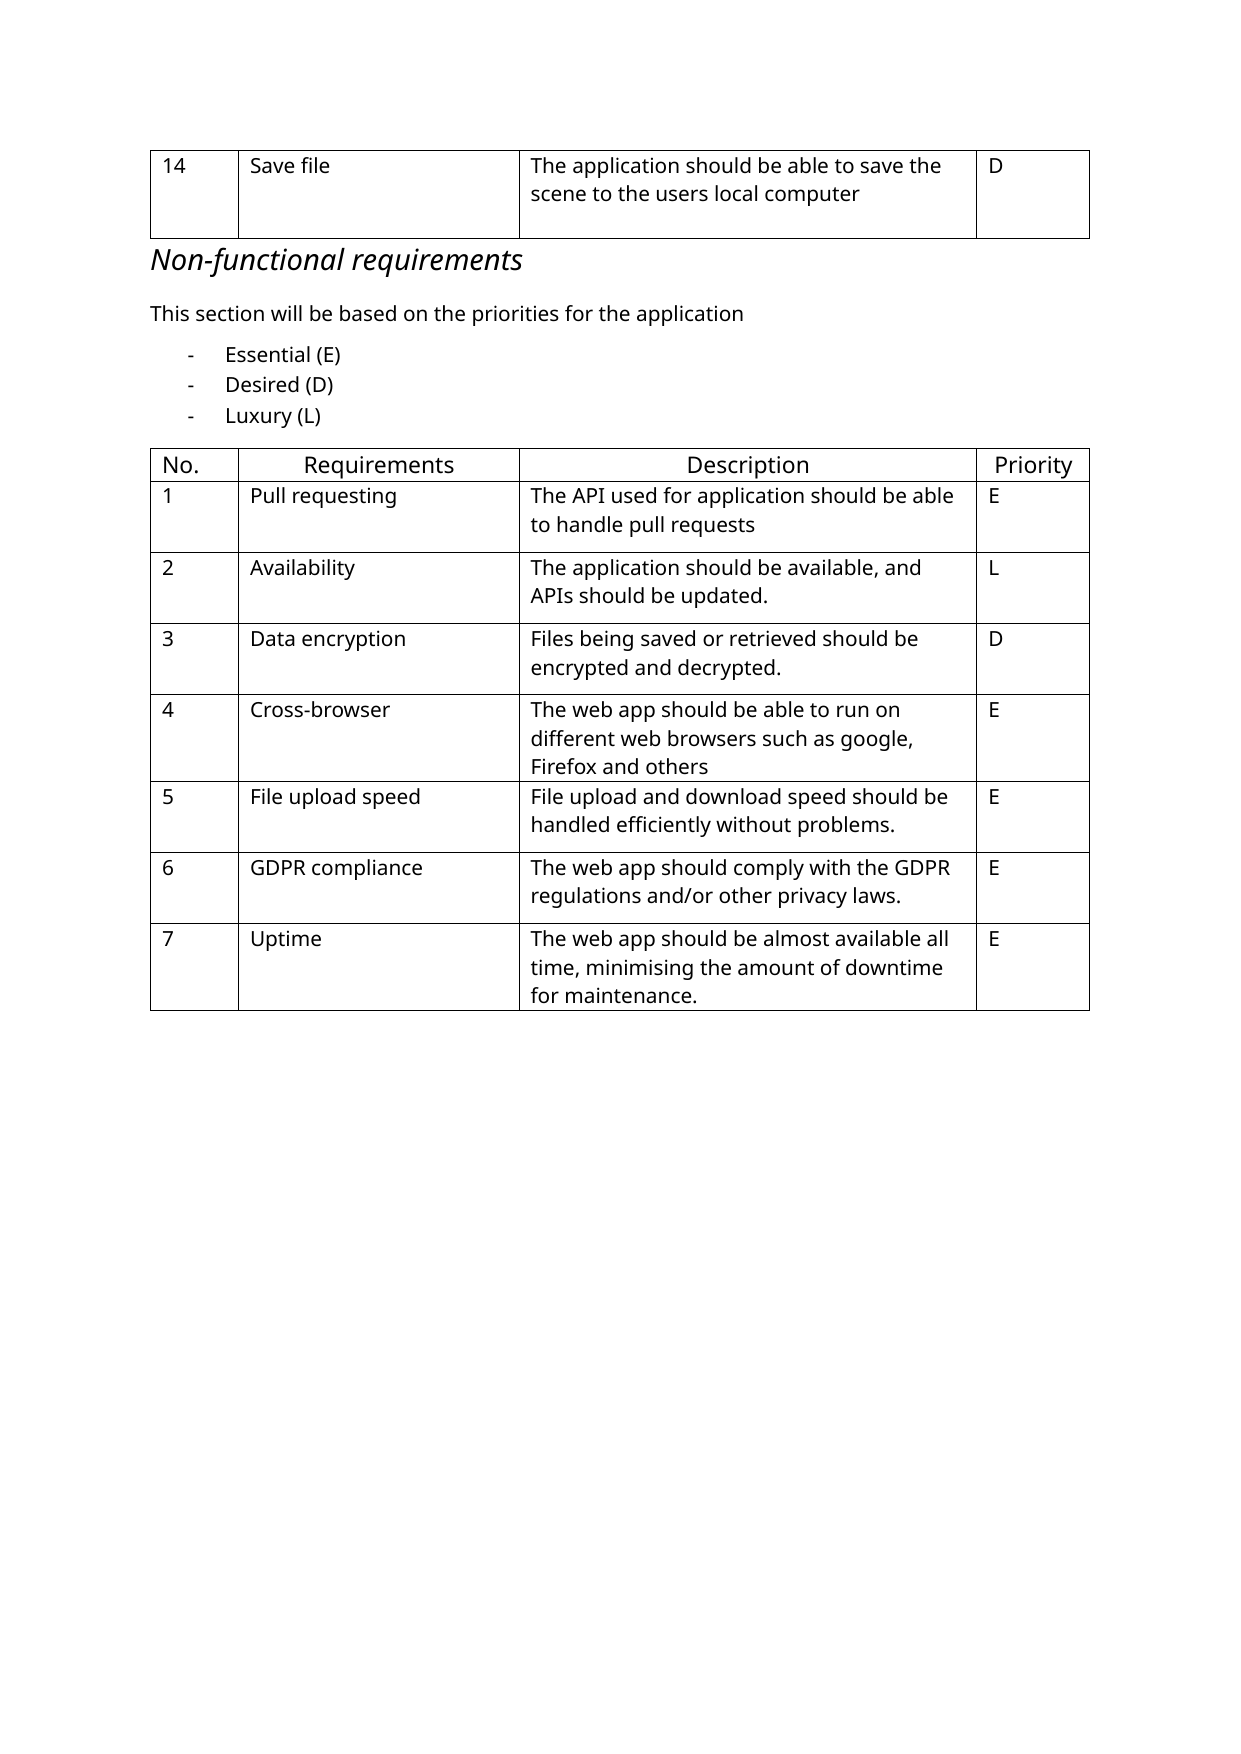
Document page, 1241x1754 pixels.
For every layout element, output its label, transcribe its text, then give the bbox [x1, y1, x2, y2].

table_cell 4 [151, 695, 238, 781]
table_cell The application should be available, and APIs should be updated. [520, 553, 976, 623]
table_cell 1 [151, 482, 238, 552]
table_cell File upload speed [239, 782, 519, 852]
table_cell Availability [239, 553, 519, 623]
table_cell 7 [151, 924, 238, 1009]
subtitle This section will be based on the priorities for the application [150, 299, 1090, 327]
table_cell Data encryption [239, 624, 519, 694]
table_cell The web app should be almost available all time, minimising the amount of downtime for maintenance. [520, 924, 976, 1009]
table_cell E [977, 924, 1089, 1009]
table_cell GDPR compliance [239, 853, 519, 923]
table_cell L [977, 553, 1089, 623]
table_cell 5 [151, 782, 238, 852]
table_cell D [977, 151, 1089, 238]
table_cell The web app should be able to run on different web browsers such as google, Firefox and others [520, 695, 976, 781]
table_cell E [977, 853, 1089, 923]
table_cell The API used for application should be able to handle pull requests [520, 482, 976, 552]
table_cell 2 [151, 553, 238, 623]
list Desired (D) [187, 370, 1090, 399]
list Essential (E) [187, 340, 1090, 368]
table_cell E [977, 782, 1089, 852]
table_cell The web app should comply with the GDPR regulations and/or other privacy laws. [520, 853, 976, 923]
table_header No. [151, 449, 238, 481]
list Luxury (L) [187, 401, 1090, 429]
table_cell 14 [151, 151, 238, 238]
table_cell Save file [239, 151, 519, 238]
table_cell File upload and download speed should be handled efficiently without problems. [520, 782, 976, 852]
table_cell Files being saved or retrieved should be encrypted and decrypted. [520, 624, 976, 694]
table_cell E [977, 482, 1089, 552]
table_header Description [520, 449, 976, 481]
text Non-functional requirements [150, 239, 1090, 279]
table_cell E [977, 695, 1089, 781]
table_header Priority [977, 449, 1089, 481]
table_cell The application should be able to save the scene to the users local computer [520, 151, 976, 238]
table_cell 3 [151, 624, 238, 694]
table_cell 6 [151, 853, 238, 923]
table_cell Uptime [239, 924, 519, 1009]
table_header Requirements [239, 449, 519, 481]
table_cell Cross-browser [239, 695, 519, 781]
table_cell D [977, 624, 1089, 694]
table_cell Pull requesting [239, 482, 519, 552]
